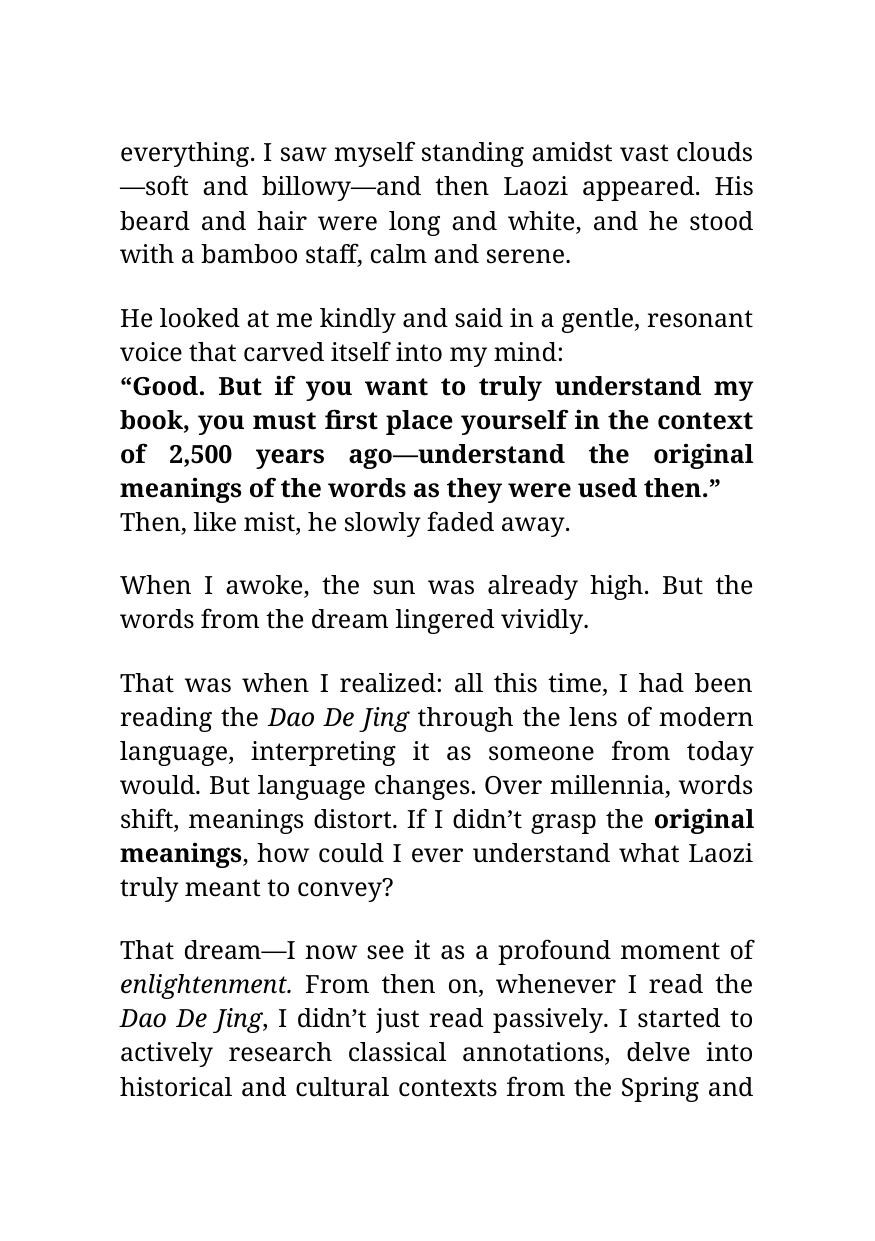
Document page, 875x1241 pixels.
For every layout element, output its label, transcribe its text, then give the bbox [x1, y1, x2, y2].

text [120, 135, 754, 271]
text He looked at me kindly and said in a gentle, resonant voice that carved itself into my mind: “Good. But if you want to truly understand my book, you must first place yourself in the context of 2,500 years ago—understand the original meanings of the words as they were used then.” Then, like mist, he slowly faded away. [120, 300, 754, 539]
text When I awoke, the sun was already high. But the words from the dream lingered vividly. [120, 568, 754, 636]
text That was when I realized: all this time, I had been reading the Dao De Jing through the lens of modern language, interpreting it as someone from today would. But language changes. Over millennia, words shift, meanings distort. If I didn’t grasp the original meanings, how could I ever understand what Laozi truly meant to convey? [120, 665, 754, 904]
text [120, 933, 754, 1103]
